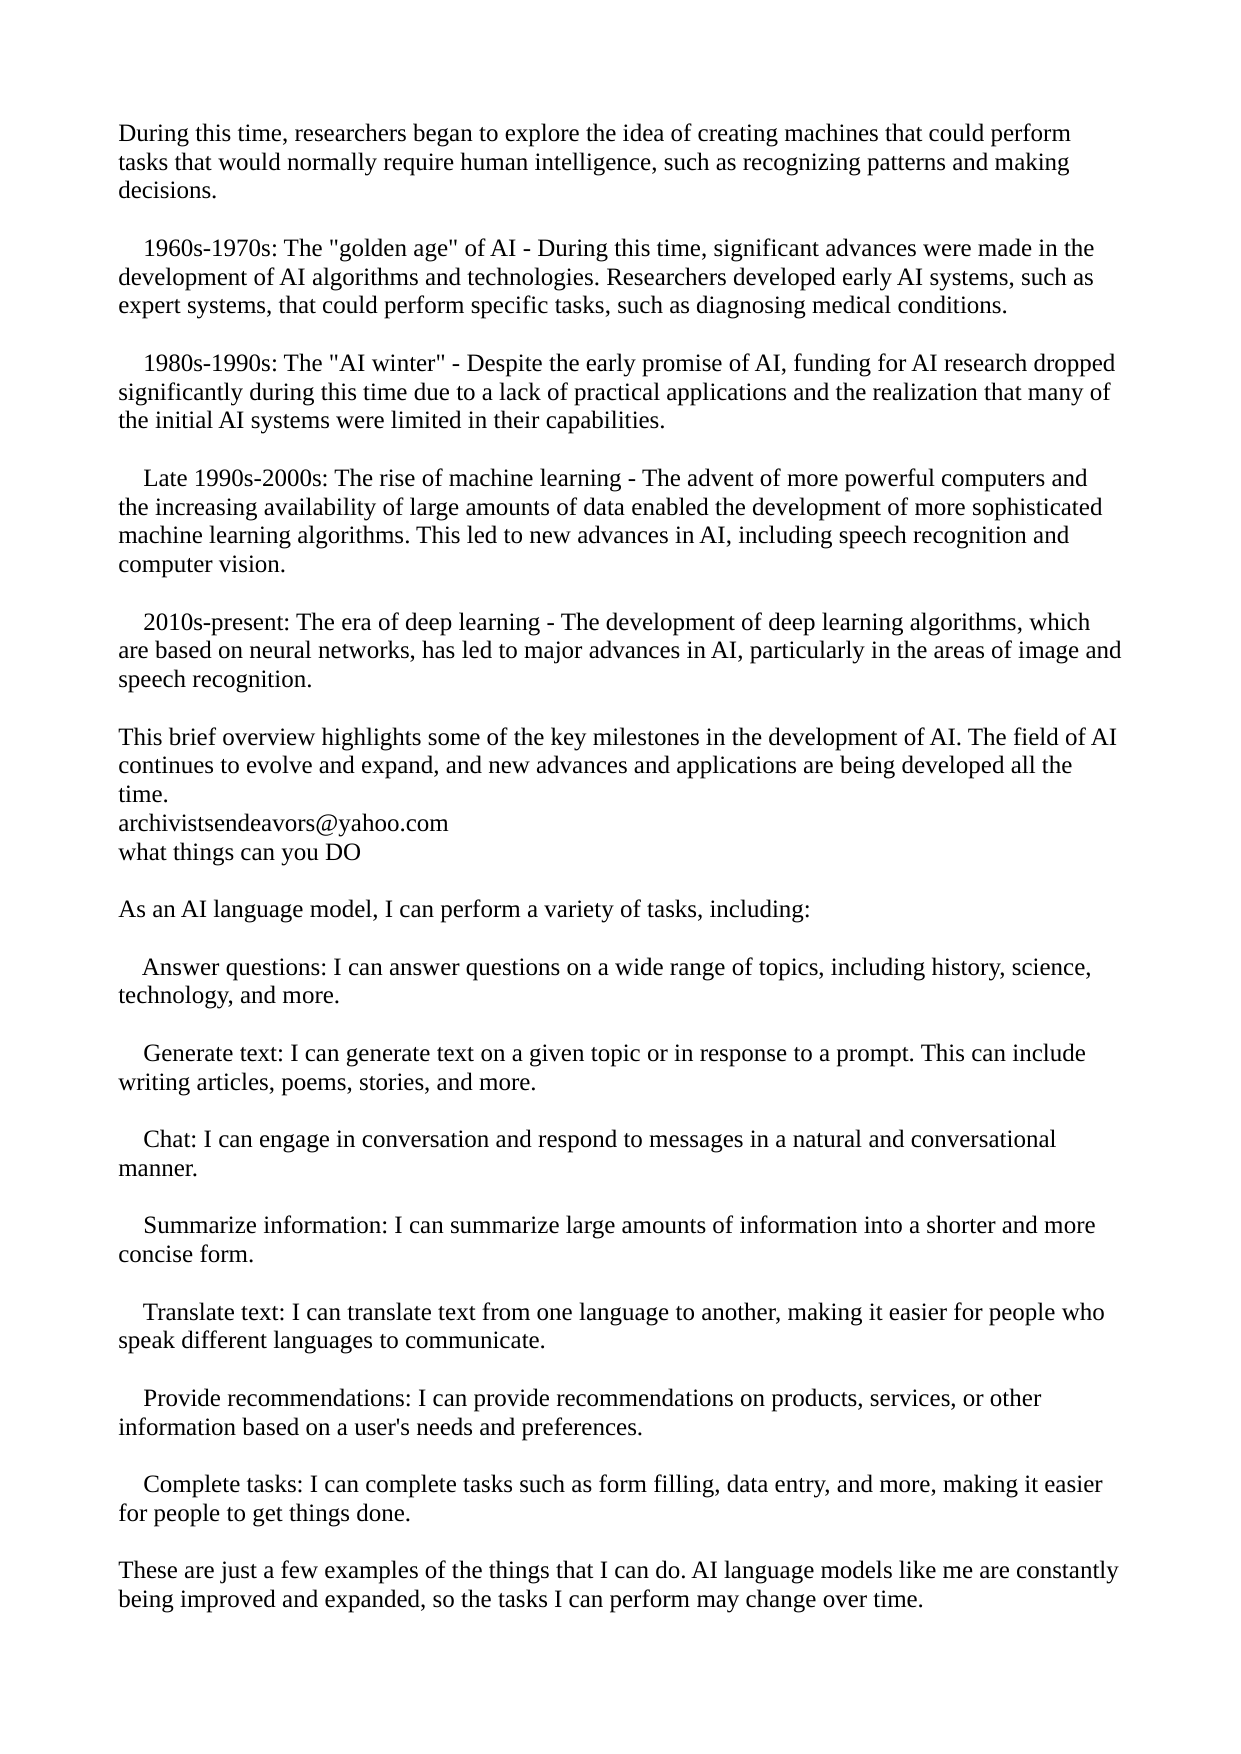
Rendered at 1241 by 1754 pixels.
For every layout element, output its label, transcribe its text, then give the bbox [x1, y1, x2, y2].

text This brief overview highlights some of the key milestones in the development of AI. The field of AI continues to evolve and expand, and new advances and applications are being developed all the time. [118, 722, 1122, 808]
text Provide recommendations: I can provide recommendations on products, services, or other information based on a user's needs and preferences. [118, 1383, 1122, 1441]
text Complete tasks: I can complete tasks such as form filling, data entry, and more, making it easier for people to get things done. [118, 1469, 1122, 1527]
text what things can you DO [118, 837, 1122, 866]
text Summarize information: I can summarize large amounts of information into a shorter and more concise form. [118, 1211, 1122, 1268]
text Generate text: I can generate text on a given topic or in response to a prompt. This can include writing articles, poems, stories, and more. [118, 1038, 1122, 1096]
text 1960s-1970s: The "golden age" of AI - During this time, significant advances were made in the development of AI algorithms and technologies. Researchers developed early AI systems, such as expert systems, that could perform specific tasks, such as diagnosing medical conditions. [118, 233, 1122, 319]
text Answer questions: I can answer questions on a wide range of topics, including history, science, technology, and more. [118, 952, 1122, 1009]
text Translate text: I can translate text from one language to another, making it easier for people who speak different languages to communicate. [118, 1297, 1122, 1354]
text Chat: I can engage in conversation and respond to messages in a natural and conversational manner. [118, 1124, 1122, 1182]
text archivistsendeavors@yahoo.com [118, 808, 1122, 837]
text As an AI language model, I can perform a variety of tasks, including: [118, 894, 1122, 923]
text Late 1990s-2000s: The rise of machine learning - The advent of more powerful computers and the increasing availability of large amounts of data enabled the development of more sophisticated machine learning algorithms. This led to new advances in AI, including speech recognition and computer vision. [118, 463, 1122, 578]
text 1980s-1990s: The "AI winter" - Despite the early promise of AI, funding for AI research dropped significantly during this time due to a lack of practical applications and the realization that many of the initial AI systems were limited in their capabilities. [118, 348, 1122, 434]
text 2010s-present: The era of deep learning - The development of deep learning algorithms, which are based on neural networks, has led to major advances in AI, particularly in the areas of image and speech recognition. [118, 607, 1122, 693]
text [118, 118, 1122, 204]
text These are just a few examples of the things that I can do. AI language models like me are constantly being improved and expanded, so the tasks I can perform may change over time. [118, 1556, 1122, 1613]
